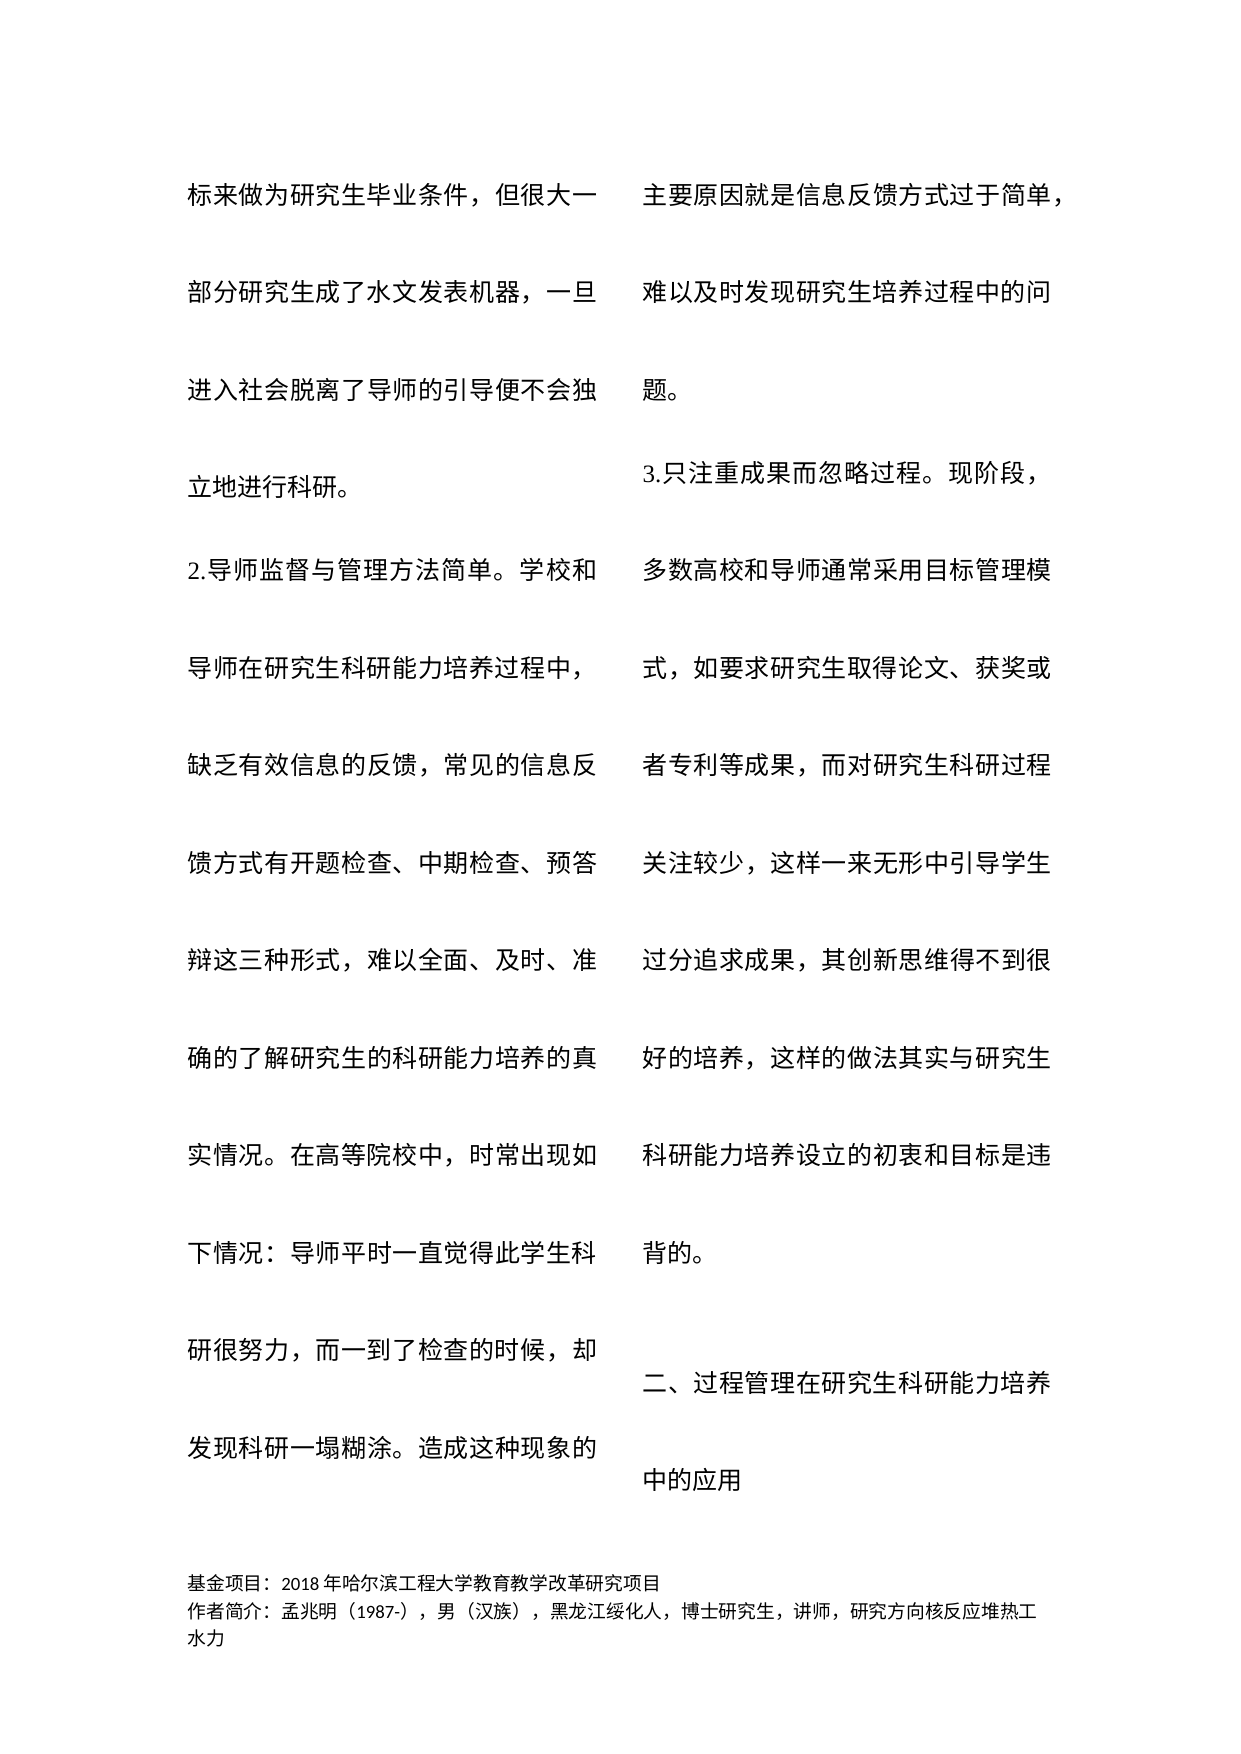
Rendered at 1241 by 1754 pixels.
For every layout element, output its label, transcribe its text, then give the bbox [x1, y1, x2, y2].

text 2.导师监督与管理方法简单。学校和导师在研究生科研能力培养过程中，缺乏有效信息的反馈，常见的信息反馈方式有开题检查、中期检查、预答辩这三种形式，难以全面、及时、准确的了解研究生的科研能力培养的真实情况。在高等院校中，时常出现如下情况：导师平时一直觉得此学生科研很努力，而一到了检查的时候，却发现科研一塌糊涂。造成这种现象的主要原因就是信息反馈方式过于简单，难以及时发现研究生培养过程中的问题。 [187, 536, 598, 1479]
text 3.只注重成果而忽略过程。现阶段，多数高校和导师通常采用目标管理模式，如要求研究生取得论文、获奖或者专利等成果，而对研究生科研过程关注较少，这样一来无形中引导学生过分追求成果，其创新思维得不到很好的培养，这样的做法其实与研究生科研能力培养设立的初衷和目标是违背的。 [642, 439, 1053, 1284]
text 2.导师监督与管理方法简单。学校和导师在研究生科研能力培养过程中，缺乏有效信息的反馈，常见的信息反馈方式有开题检查、中期检查、预答辩这三种形式，难以全面、及时、准确的了解研究生的科研能力培养的真实情况。在高等院校中，时常出现如下情况：导师平时一直觉得此学生科研很努力，而一到了检查的时候，却发现科研一塌糊涂。造成这种现象的主要原因就是信息反馈方式过于简单，难以及时发现研究生培养过程中的问题。 [642, 161, 1053, 421]
text 二、过程管理在研究生科研能力培养中的应用 [642, 1349, 1053, 1511]
